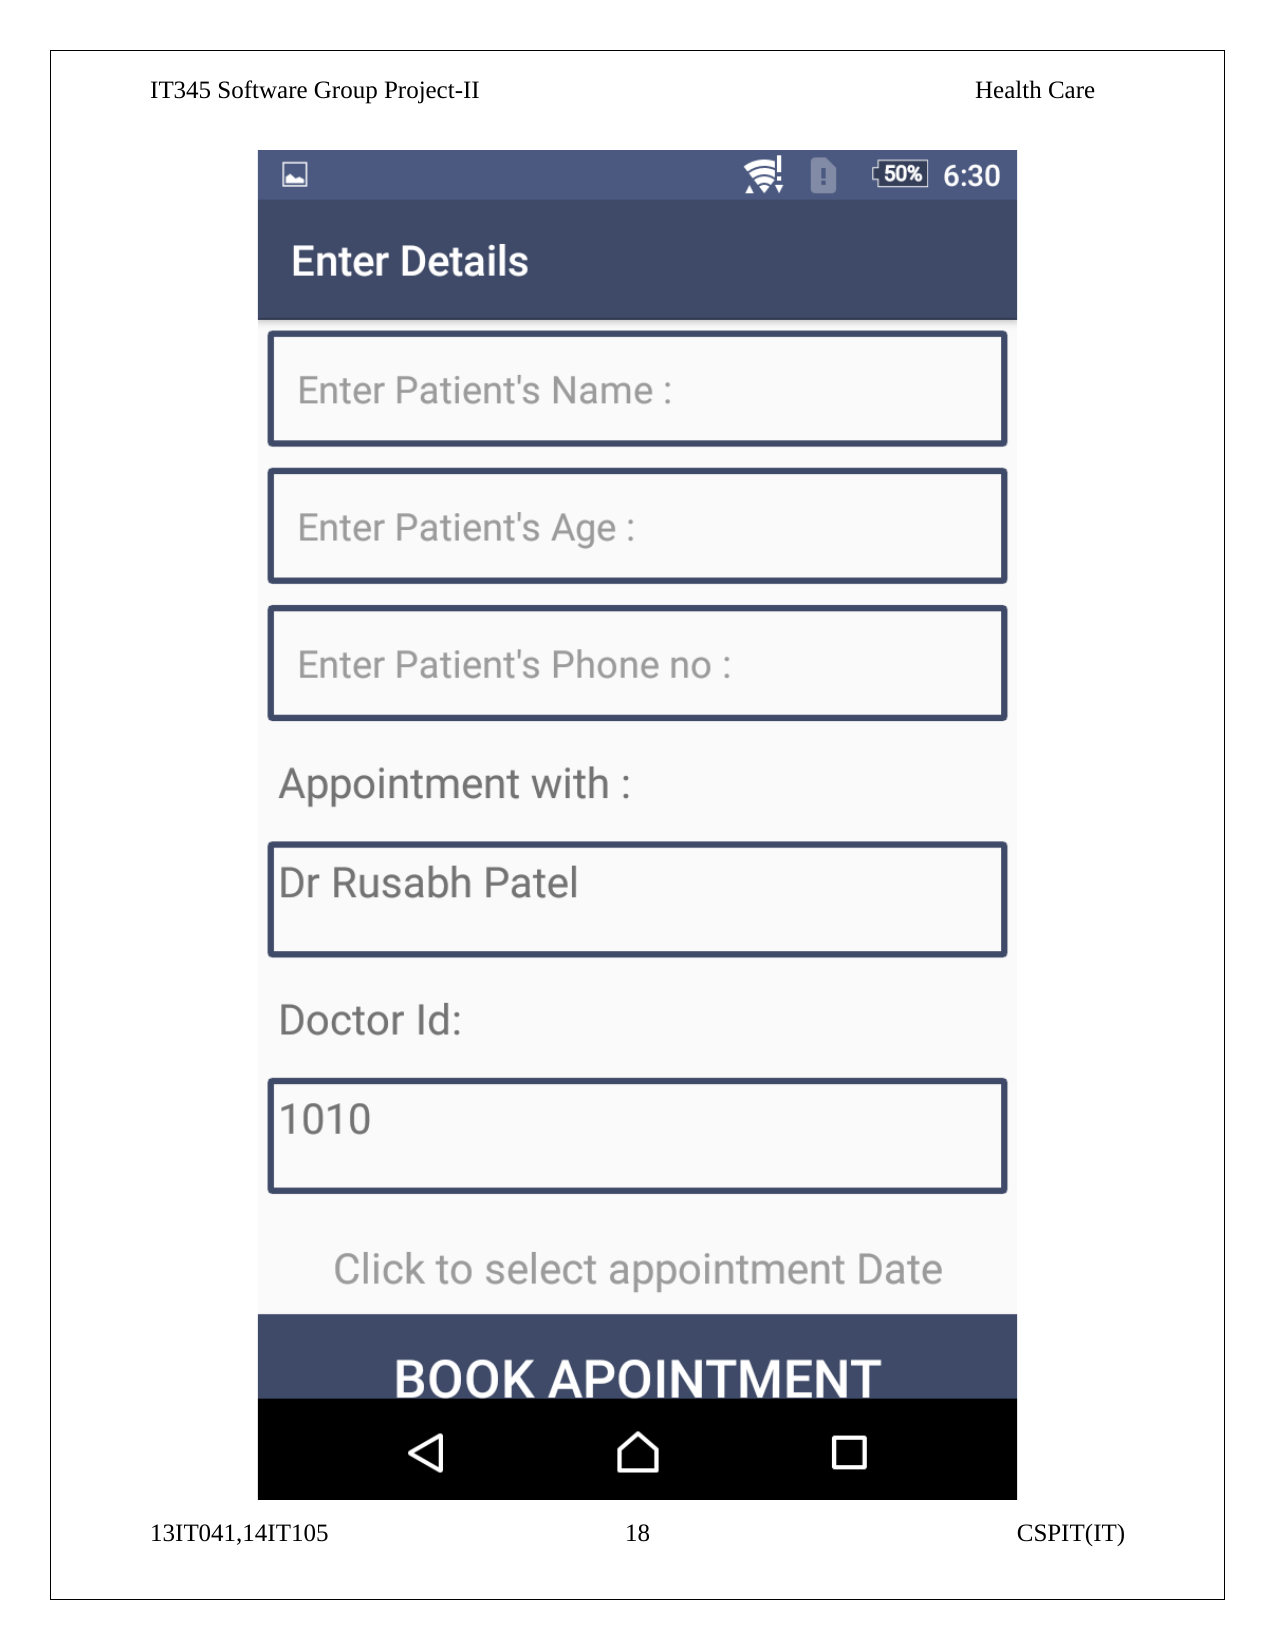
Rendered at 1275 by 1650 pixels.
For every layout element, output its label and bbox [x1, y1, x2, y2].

picture [257, 150, 1018, 1500]
